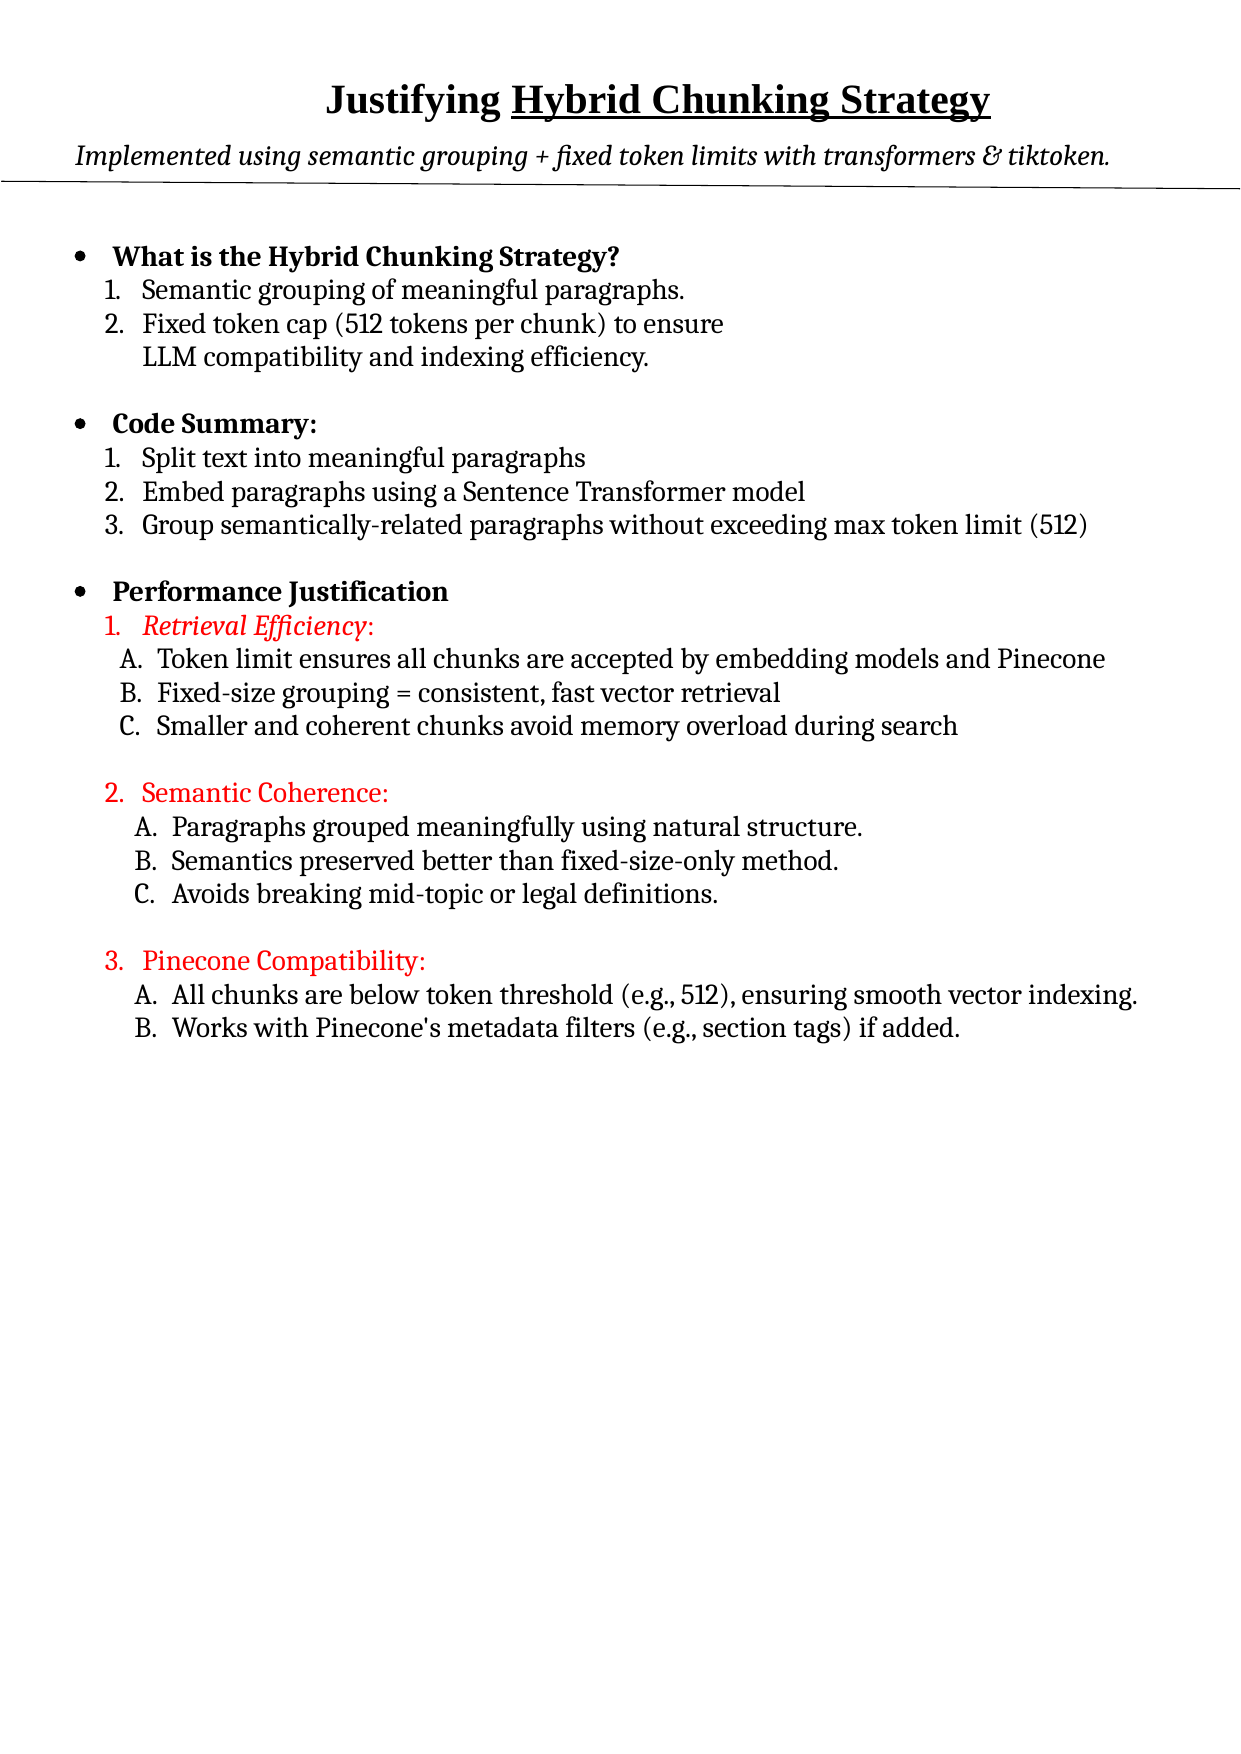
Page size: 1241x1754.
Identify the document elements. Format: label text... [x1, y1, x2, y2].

list Justifying Hybrid Chunking Strategy [150, 75, 1165, 123]
list Split text into meaningful paragraphs [104, 441, 1165, 475]
list Group semantically-related paragraphs without exceeding max token limit (512) [104, 508, 1165, 542]
list Fixed token cap (512 tokens per chunk) to ensure [104, 307, 1165, 341]
list Semantic Coherence: [104, 777, 1165, 810]
list Token limit ensures all chunks are accepted by embedding models and Pinecone [119, 642, 1165, 676]
list Embed paragraphs using a Sentence Transformer model [104, 475, 1165, 508]
list Semantics preserved better than fixed-size-only method. [134, 844, 1165, 877]
list Smaller and coherent chunks avoid memory overload during search [119, 709, 1165, 743]
list Retrieval Efficiency: [104, 609, 1165, 642]
list Paragraphs grouped meaningfully using natural structure. [134, 810, 1165, 844]
list LLM compatibility and indexing efficiency. [142, 341, 1165, 374]
text Implemented using semantic grouping + fixed token limits with transformers & tiktoken. [75, 139, 1165, 173]
list Works with Pinecone's metadata filters (e.g., section tags) if added. [134, 1011, 1165, 1045]
list Performance Justification [75, 575, 1165, 609]
list Fixed-size grouping = consistent, fast vector retrieval [119, 676, 1165, 709]
list Pinecone Compatibility: [104, 944, 1165, 978]
list What is the Hybrid Chunking Strategy? [75, 240, 1165, 273]
list Avoids breaking mid-topic or legal definitions. [134, 877, 1165, 911]
list Semantic grouping of meaningful paragraphs. [104, 273, 1165, 307]
list All chunks are below token threshold (e.g., 512), ensuring smooth vector indexing. [134, 978, 1165, 1011]
list Code Summary: [75, 408, 1165, 441]
